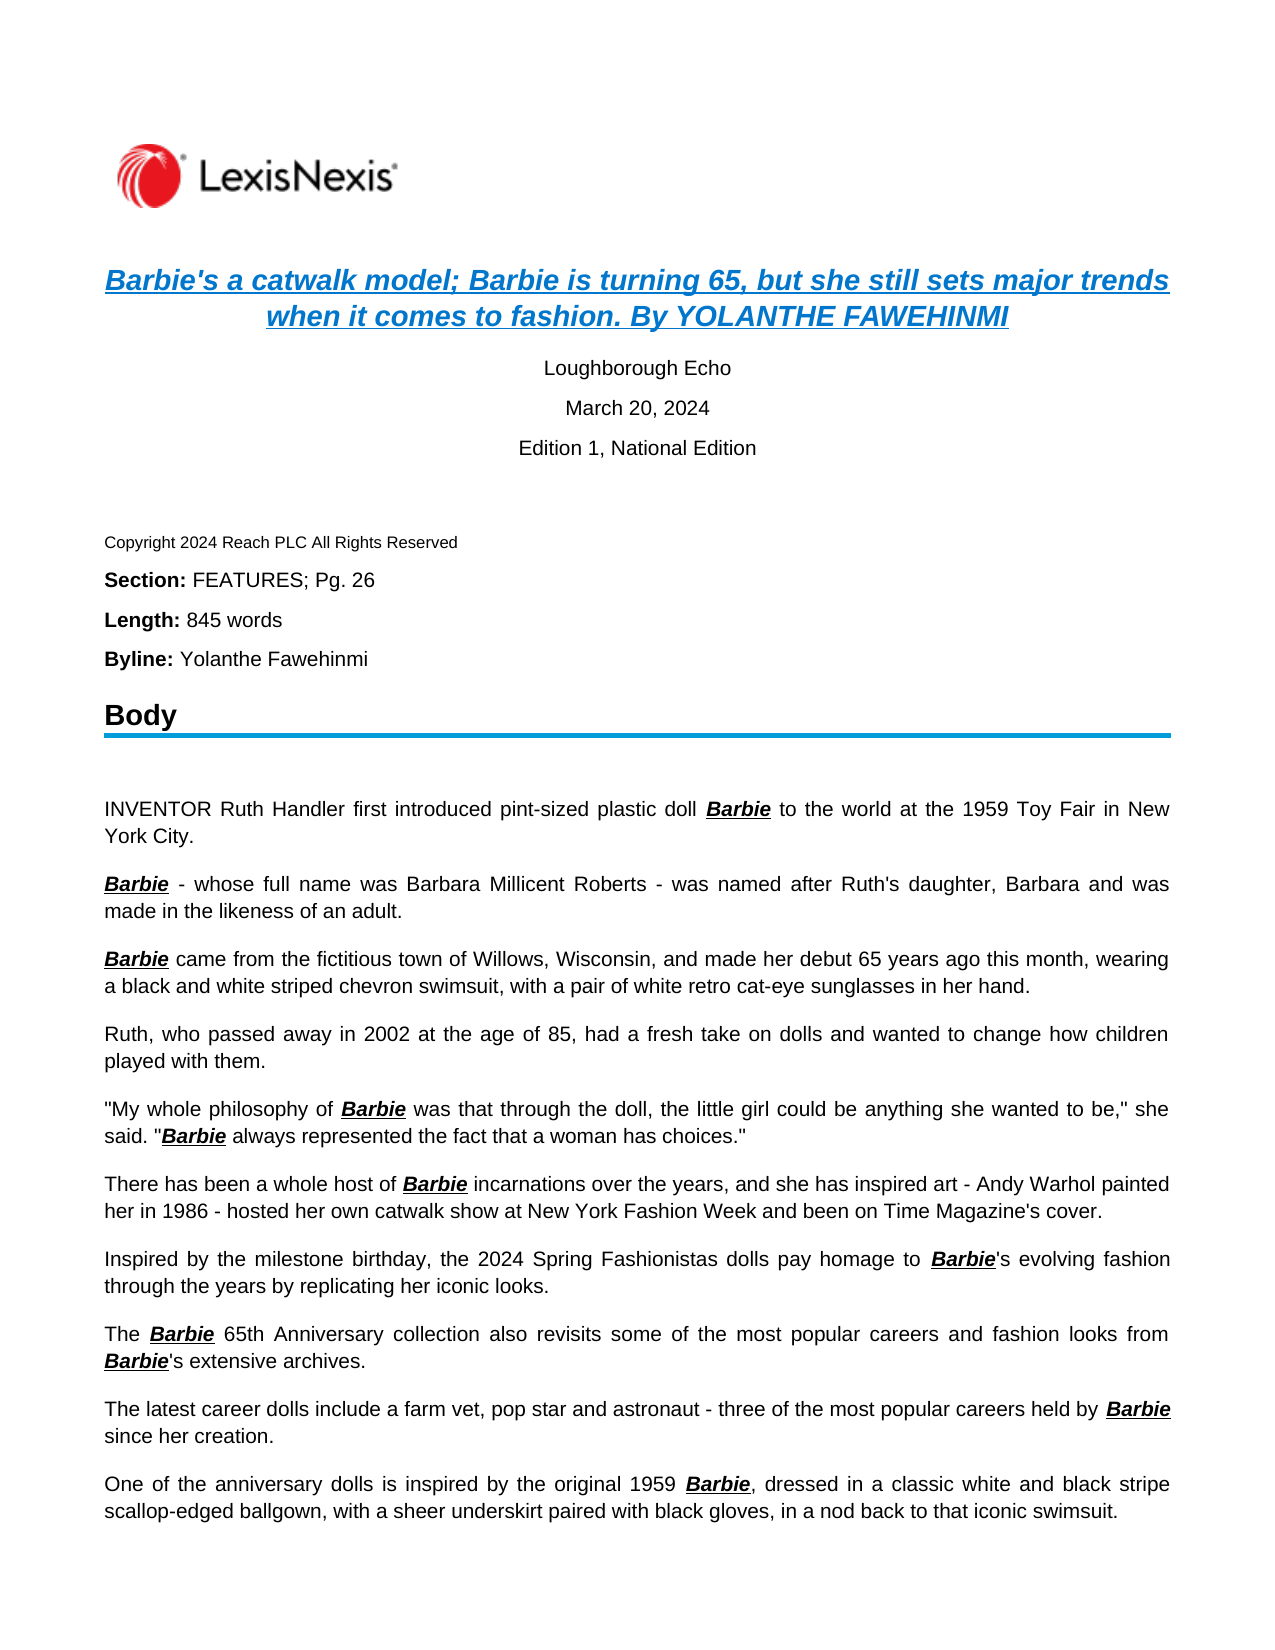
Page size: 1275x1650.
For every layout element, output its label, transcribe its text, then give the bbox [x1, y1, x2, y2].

subtitle Barbie's a catwalk model; Barbie is turning 65, but she still sets major trends when it comes to fashion. By YOLANTHE FAWEHINMI [104, 261, 1171, 332]
text Copyright 2024 Reach PLC All Rights Reserved [104, 501, 1171, 552]
text Body [104, 696, 1171, 731]
text There has been a whole host of Barbie incarnations over the years, and she has inspired art - Andy Warhol painted her in 1986 - hosted her own catwalk show at New York Fashion Week and been on Time Magazine's cover. [104, 1168, 1171, 1223]
text Section: FEATURES; Pg. 26 [104, 565, 1171, 592]
text March 20, 2024 [104, 393, 1171, 420]
text Barbie came from the fictitious town of Willows, Wisconsin, and made her debut 65 years ago this month, wearing a black and white striped chevron swimsuit, with a pair of white retro cat-eye sunglasses in her hand. [104, 943, 1171, 998]
picture [104, 144, 412, 208]
text Byline: Yolanthe Fawehinmi [104, 644, 1171, 671]
text Barbie - whose full name was Barbara Millicent Roberts - was named after Ruth's daughter, Barbara and was made in the likeness of an adult. [104, 868, 1171, 923]
text Length: 845 words [104, 604, 1171, 631]
text Loughborough Echo [104, 353, 1171, 380]
text The latest career dolls include a farm vet, pop star and astronaut - three of the most popular careers held by Barbie since her creation. [104, 1393, 1171, 1448]
text One of the anniversary dolls is inspired by the original 1959 Barbie, dressed in a classic white and black stripe scallop-edged ballgown, with a sheer underskirt paired with black gloves, in a nod back to that iconic swimsuit. [104, 1468, 1171, 1523]
text Inspired by the milestone birthday, the 2024 Spring Fashionistas dolls pay homage to Barbie's evolving fashion through the years by replicating her iconic looks. [104, 1243, 1171, 1298]
text "My whole philosophy of Barbie was that through the doll, the little girl could be anything she wanted to be," she said. "Barbie always represented the fact that a woman has choices." [104, 1093, 1171, 1148]
text Ruth, who passed away in 2002 at the age of 85, had a fresh take on dolls and wanted to change how children played with them. [104, 1018, 1171, 1073]
text INVENTOR Ruth Handler first introduced pint-sized plastic doll Barbie to the world at the 1959 Toy Fair in New York City. [104, 793, 1171, 848]
text Edition 1, National Edition [104, 432, 1171, 459]
text The Barbie 65th Anniversary collection also revisits some of the most popular careers and fashion looks from Barbie's extensive archives. [104, 1318, 1171, 1373]
